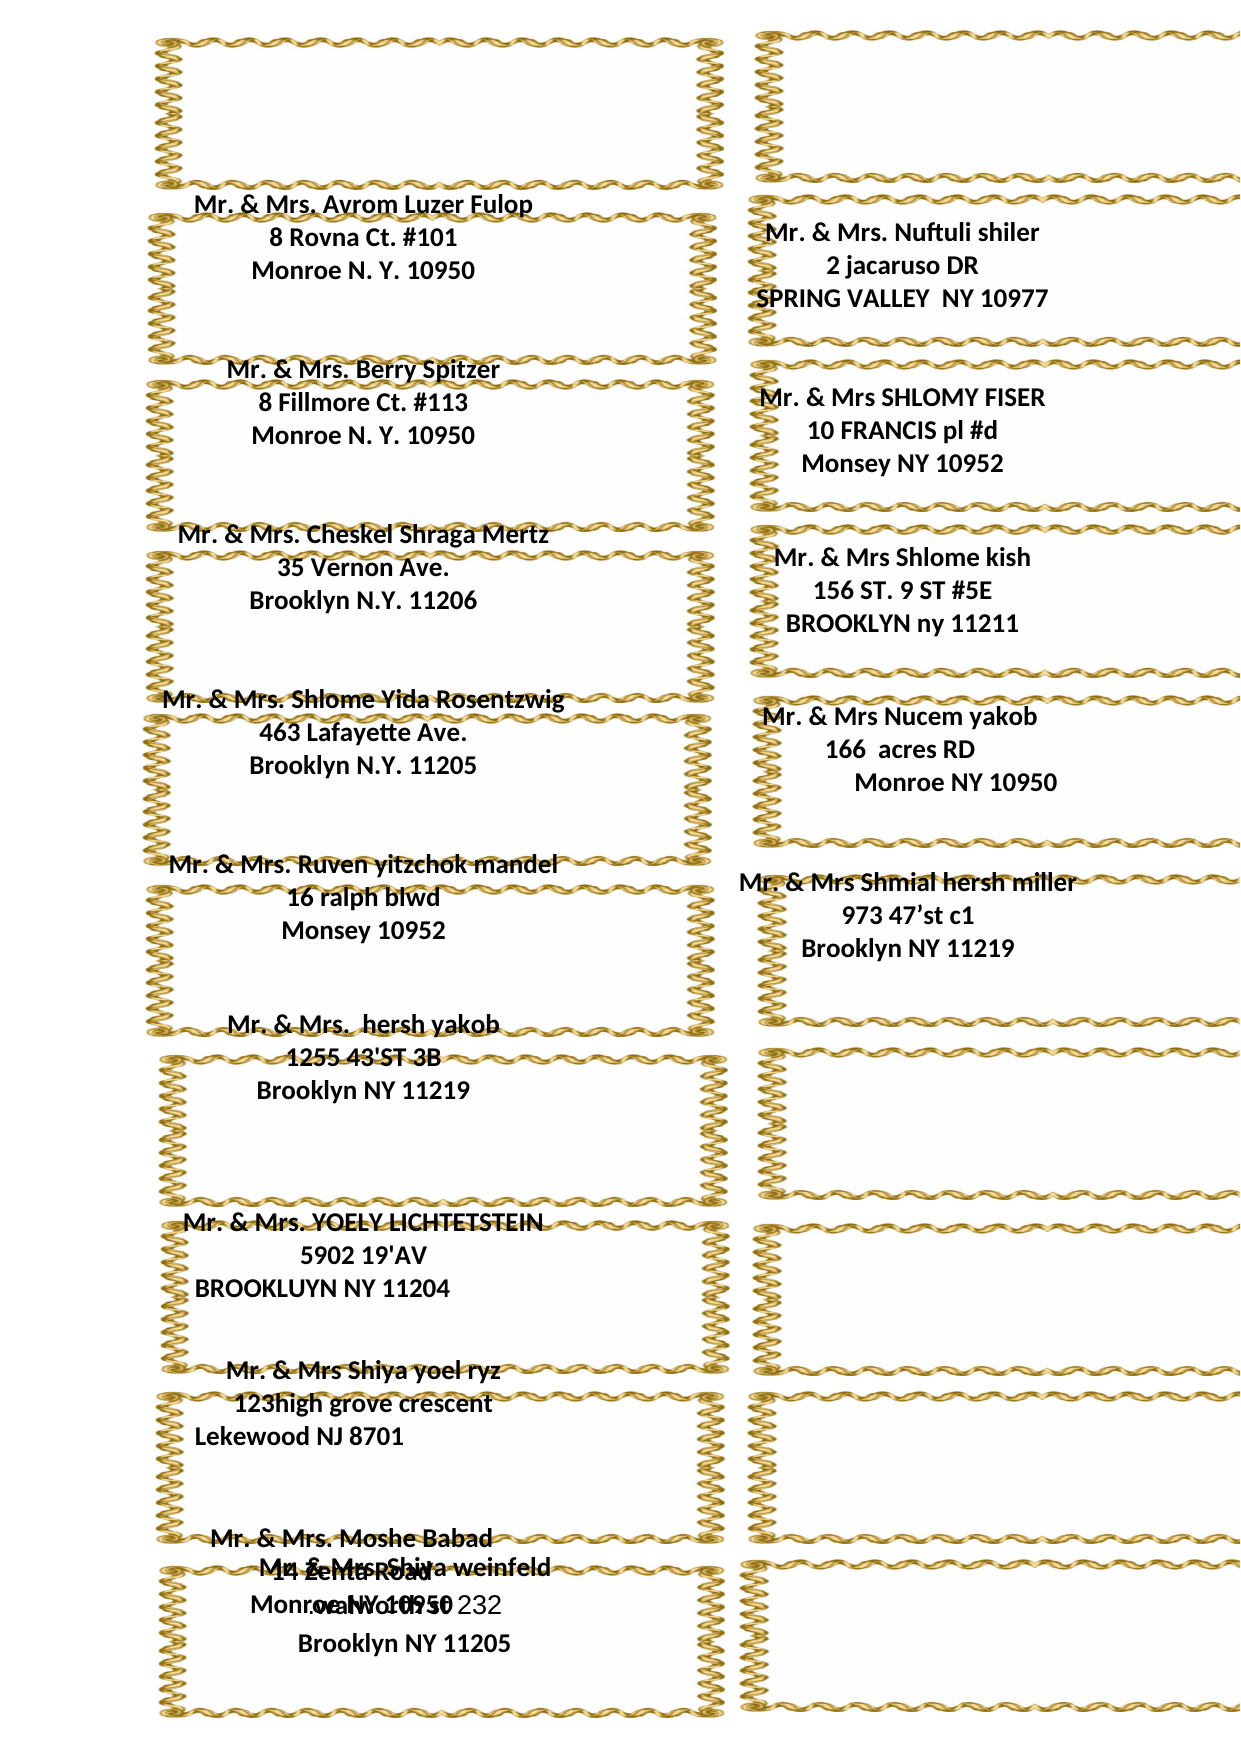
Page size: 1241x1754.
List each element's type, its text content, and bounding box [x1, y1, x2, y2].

picture [750, 525, 1241, 678]
text Monroe N. Y. 10950 [75, 418, 652, 451]
text SPRING VALLEY NY 10977 [689, 281, 1191, 314]
text 2 jacaruso DR [689, 248, 1191, 281]
picture [146, 551, 714, 703]
text 16 ralph blwd [75, 880, 652, 913]
picture [789, 883, 796, 889]
picture [215, 1536, 220, 1544]
text Mr. & Mrs Shiya yoel ryz [75, 1353, 652, 1386]
text Mr. & Mrs. Nuftuli shiler [689, 215, 1191, 248]
picture [748, 1392, 1241, 1544]
text Monroe N. Y. 10950 [75, 253, 652, 286]
text Mr. & Mrs. hersh yakob [75, 1007, 652, 1040]
text Mr. & Mrs. YOELY LICHTETSTEIN [75, 1206, 652, 1238]
picture [753, 1224, 1241, 1376]
text BROOKLYN ny 11211 [689, 606, 1191, 639]
text Mr. & Mrs. Cheskel Shraga Mertz [75, 517, 652, 550]
picture [159, 1055, 727, 1207]
text Brooklyn N.Y. 11205 [75, 748, 652, 781]
picture [758, 875, 1241, 1027]
picture [482, 1536, 488, 1544]
picture [394, 1570, 399, 1578]
picture [540, 1566, 546, 1573]
picture [755, 31, 1241, 183]
text Mr. & Mrs SHLOMY FISER [689, 380, 1191, 413]
picture [758, 1048, 1241, 1200]
text Brooklyn N.Y. 11206 [75, 583, 652, 616]
picture [159, 1566, 724, 1718]
text 35 Vernon Ave. [75, 550, 652, 583]
picture [156, 1392, 724, 1544]
text Monsey 10952 [75, 913, 652, 946]
text Mr. & Mrs. Ruven yitzchok mandel [75, 847, 652, 880]
text 156 ST. 9 ST #5E [689, 573, 1191, 606]
picture [816, 875, 827, 884]
text Monsey NY 10952 [689, 446, 1191, 479]
picture [748, 195, 1241, 347]
picture [344, 1536, 349, 1544]
picture [161, 1221, 729, 1374]
text Mr. & Mrs. Shlome Yida Rosentzwig [75, 682, 652, 715]
text BROOKLUYN NY 11204 [75, 1272, 652, 1304]
picture [146, 885, 714, 1037]
text Brooklyn NY 11219 [75, 1073, 652, 1106]
text Mr. & Mrs. Berry Spitzer [75, 352, 652, 385]
picture [286, 1536, 291, 1544]
picture [366, 1536, 372, 1544]
text 1255 43'ST 3B [75, 1040, 652, 1073]
text Lekewood NJ 8701 [75, 1419, 652, 1452]
text 123high grove crescent [75, 1386, 652, 1419]
picture [224, 1535, 229, 1544]
picture [148, 213, 716, 365]
text 8 Fillmore Ct. #113 [75, 385, 652, 418]
picture [750, 360, 1241, 512]
picture [353, 1535, 358, 1544]
picture [143, 714, 711, 866]
text 5902 19'AV [75, 1238, 652, 1272]
text 463 Lafayette Ave. [75, 715, 652, 748]
picture [455, 1536, 460, 1544]
text Mr. & Mrs. Avrom Luzer Fulop [75, 187, 652, 220]
picture [146, 380, 714, 532]
text 10 FRANCIS pl #d [689, 413, 1191, 446]
picture [753, 696, 1241, 848]
picture [155, 38, 723, 190]
text Mr. & Mrs Shlome kish [689, 540, 1191, 573]
picture [393, 1536, 398, 1544]
picture [295, 1535, 300, 1544]
text 8 Rovna Ct. #101 [75, 220, 652, 253]
picture [740, 1560, 1241, 1712]
